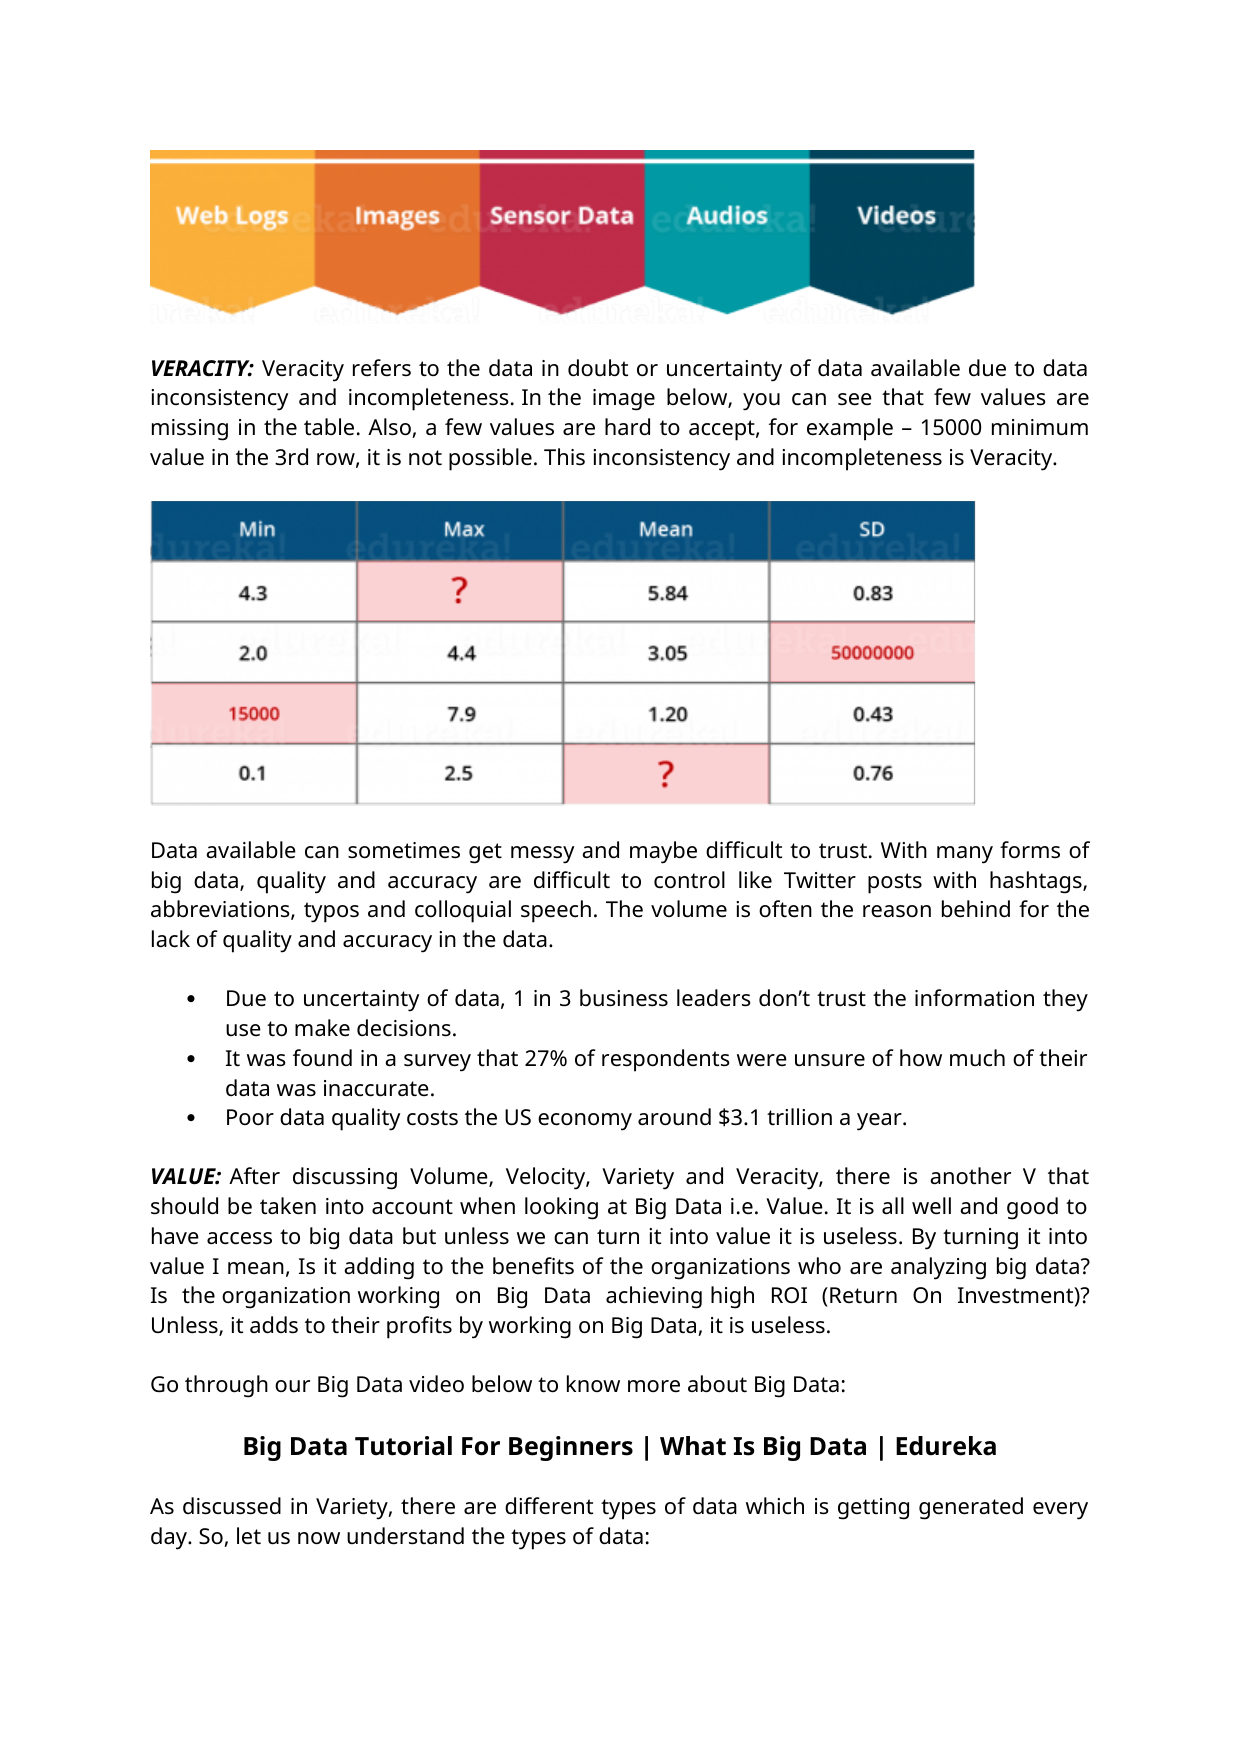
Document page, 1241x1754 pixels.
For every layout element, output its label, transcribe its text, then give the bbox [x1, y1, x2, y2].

list Poor data quality costs the US economy around $3.1 trillion a year. [187, 1102, 1090, 1132]
text VALUE: After discussing Volume, Velocity, Variety and Veracity, there is another V that should be taken into account when looking at Big Data i.e. Value. It is all well and good to have access to big data but unless we can turn it into value it is useless. By turning it into value I mean, Is it adding to the benefits of the organizations who are analyzing big data? Is the organization working on Big Data achieving high ROI (Return On Investment)? Unless, it adds to their profits by working on Big Data, it is useless. [150, 1161, 1090, 1340]
text As discussed in Variety, there are different types of data which is getting generated every day. So, let us now understand the types of data: [150, 1491, 1090, 1551]
text Data available can sometimes get messy and maybe difficult to trust. With many forms of big data, quality and accuracy are difficult to control like Twitter posts with hashtags, abbreviations, typos and colloquial speech. The volume is often the reason behind for the lack of quality and accuracy in the data. [150, 835, 1090, 954]
text Go through our Big Data video below to know more about Big Data: [150, 1369, 1090, 1399]
picture [150, 501, 976, 806]
text Big Data Tutorial For Beginners | What Is Big Data | Edureka [150, 1428, 1090, 1462]
text VERACITY: Veracity refers to the data in doubt or uncertainty of data available due to data inconsistency and incompleteness. In the image below, you can see that few values are missing in the table. Also, a few values are hard to accept, for example – 15000 minimum value in the 3rd row, it is not possible. This inconsistency and incompleteness is Veracity. [150, 353, 1090, 472]
list It was found in a survey that 27% of respondents were unsure of how much of their data was inaccurate. [187, 1043, 1090, 1102]
list Due to uncertainty of data, 1 in 3 business leaders don’t trust the information they use to make decisions. [187, 983, 1090, 1043]
picture [150, 150, 976, 324]
